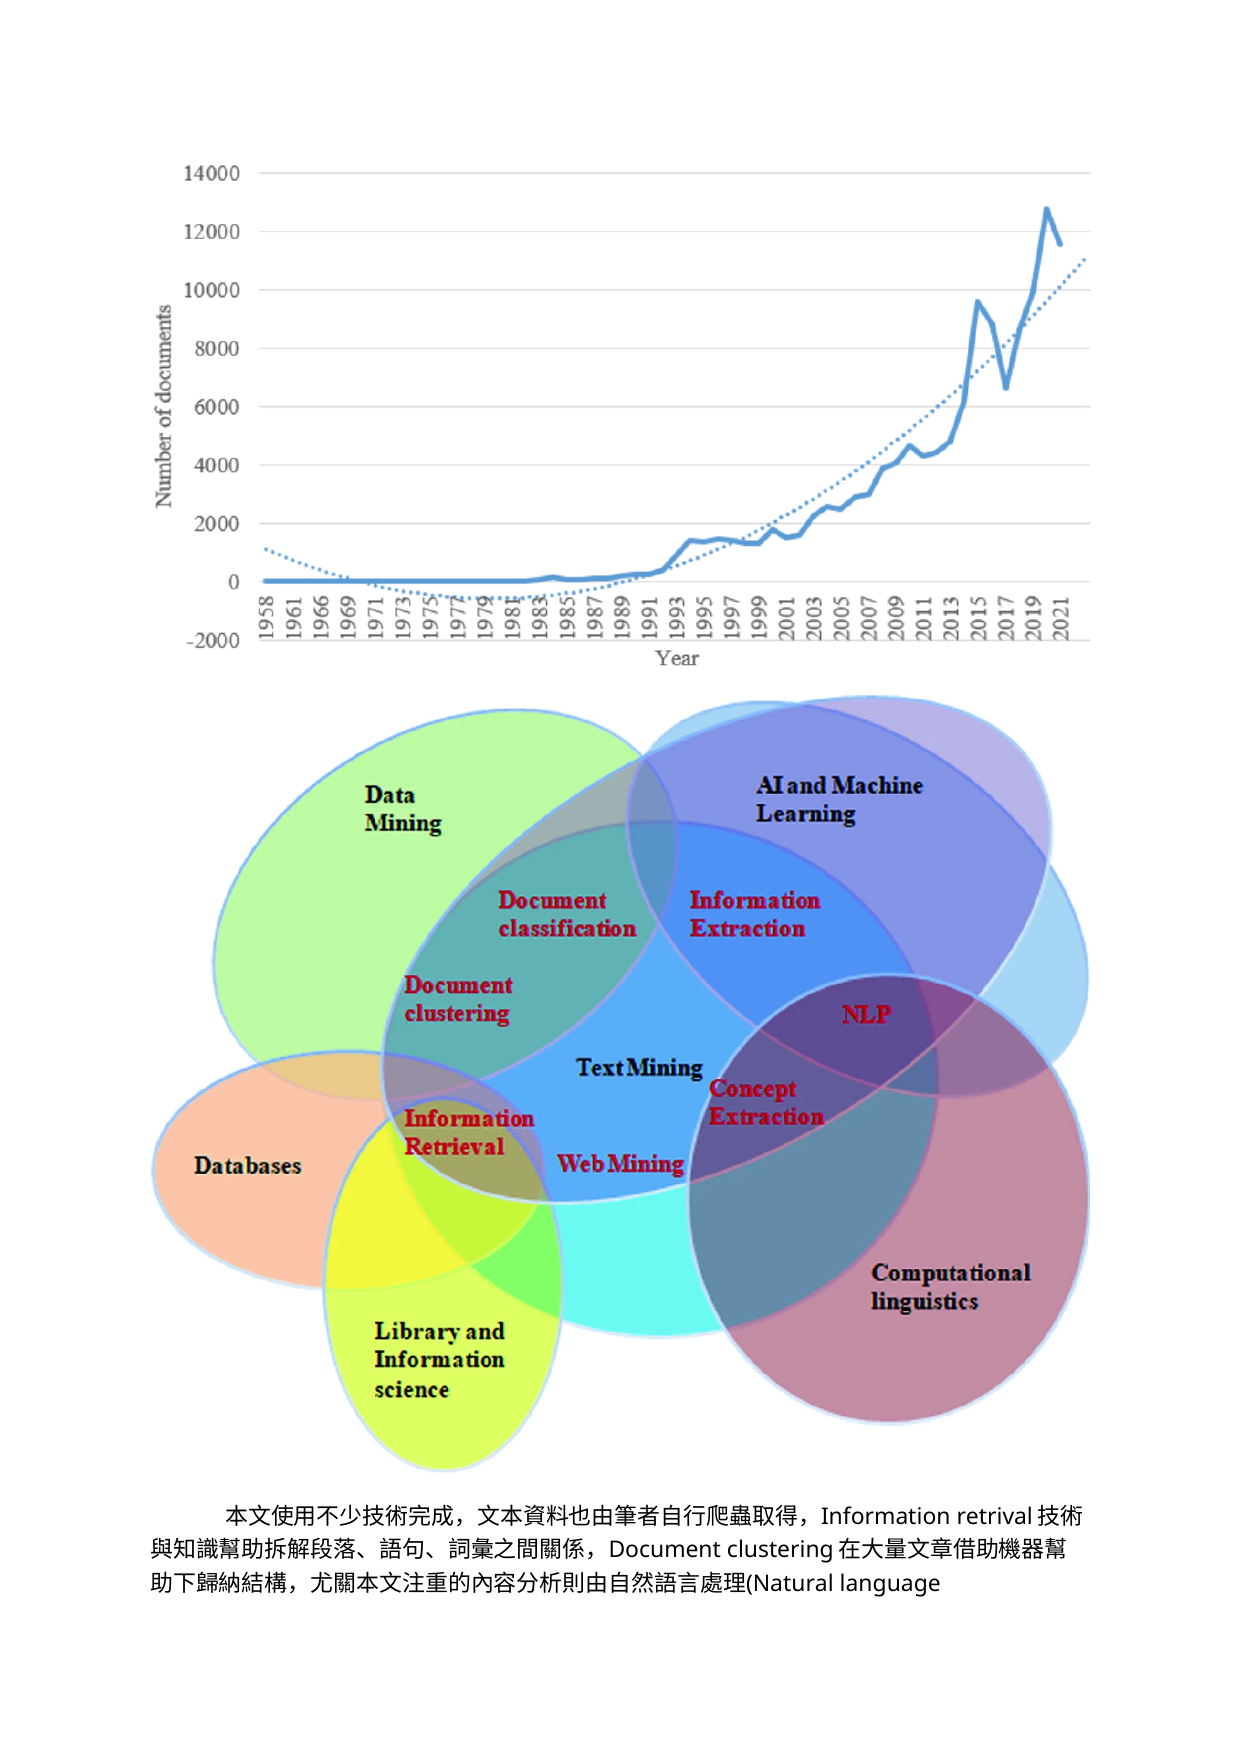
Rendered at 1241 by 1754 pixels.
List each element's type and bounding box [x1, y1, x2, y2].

picture [150, 150, 1091, 671]
picture [150, 695, 1091, 1473]
text [150, 1498, 1090, 1598]
